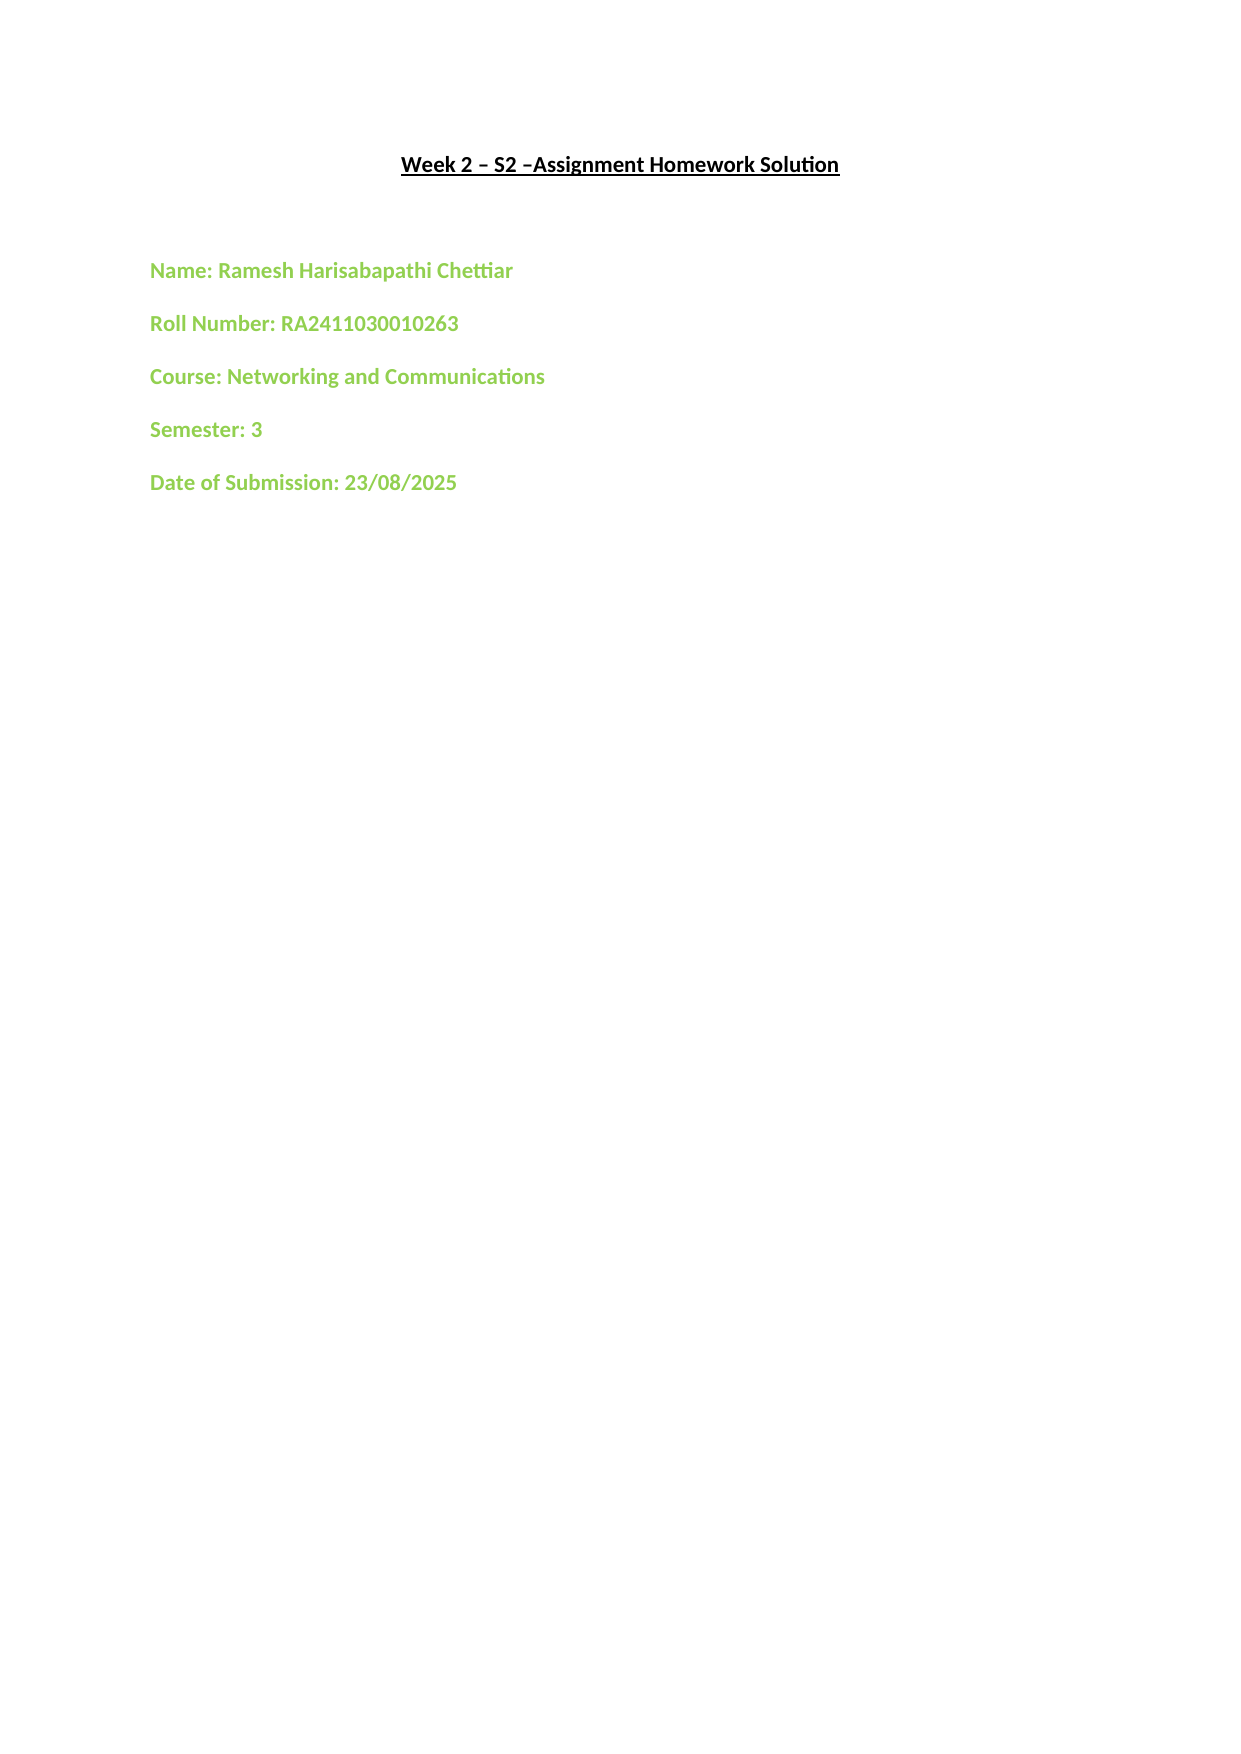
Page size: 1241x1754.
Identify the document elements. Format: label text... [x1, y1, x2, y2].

text Course: Networking and Communications [150, 362, 1090, 390]
text Semester: 3 [150, 415, 1090, 443]
text Date of Submission: 23/08/2025 [150, 468, 1090, 496]
text Roll Number: RA2411030010263 [150, 309, 1090, 337]
text Name: Ramesh Harisabapathi Chettiar [150, 256, 1090, 284]
text Week 2 – S2 –Assignment Homework Solution [150, 150, 1090, 178]
